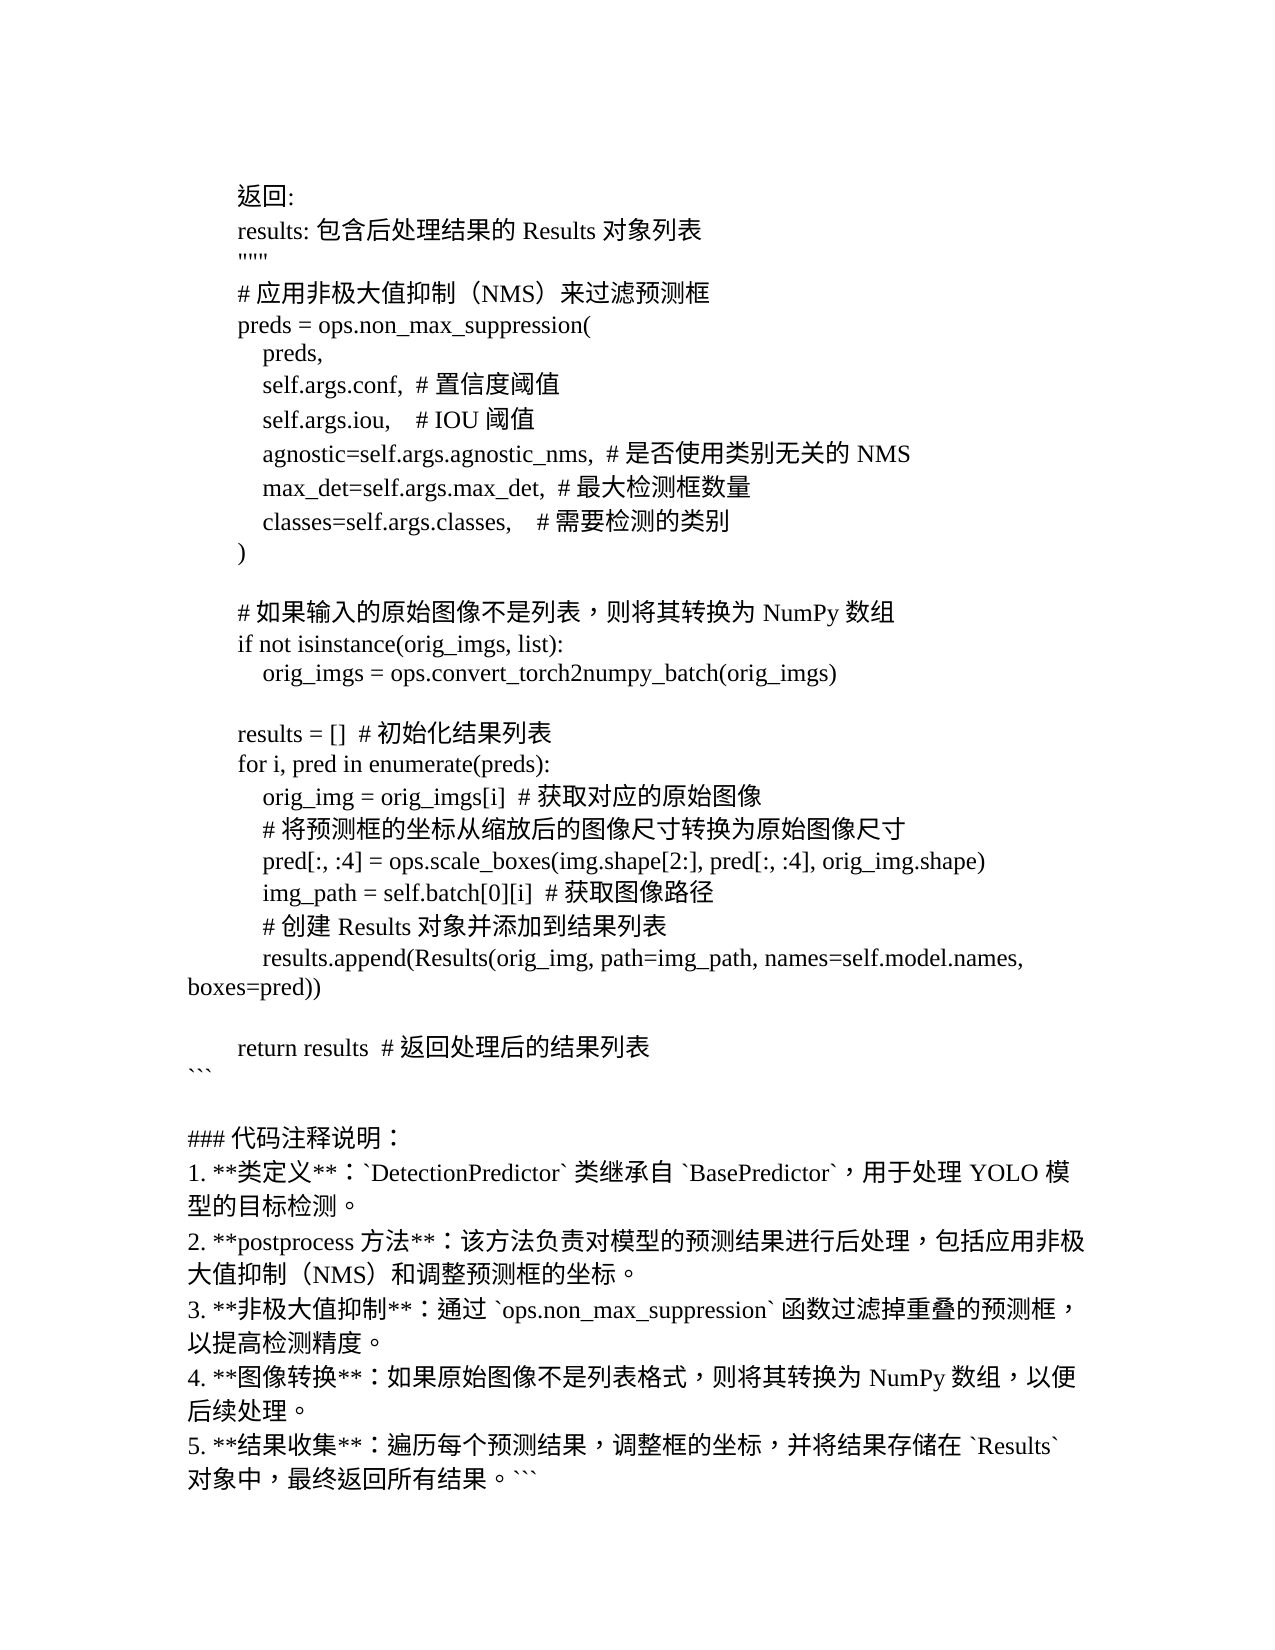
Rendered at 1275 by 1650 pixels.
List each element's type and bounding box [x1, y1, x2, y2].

text [187, 150, 1087, 1496]
